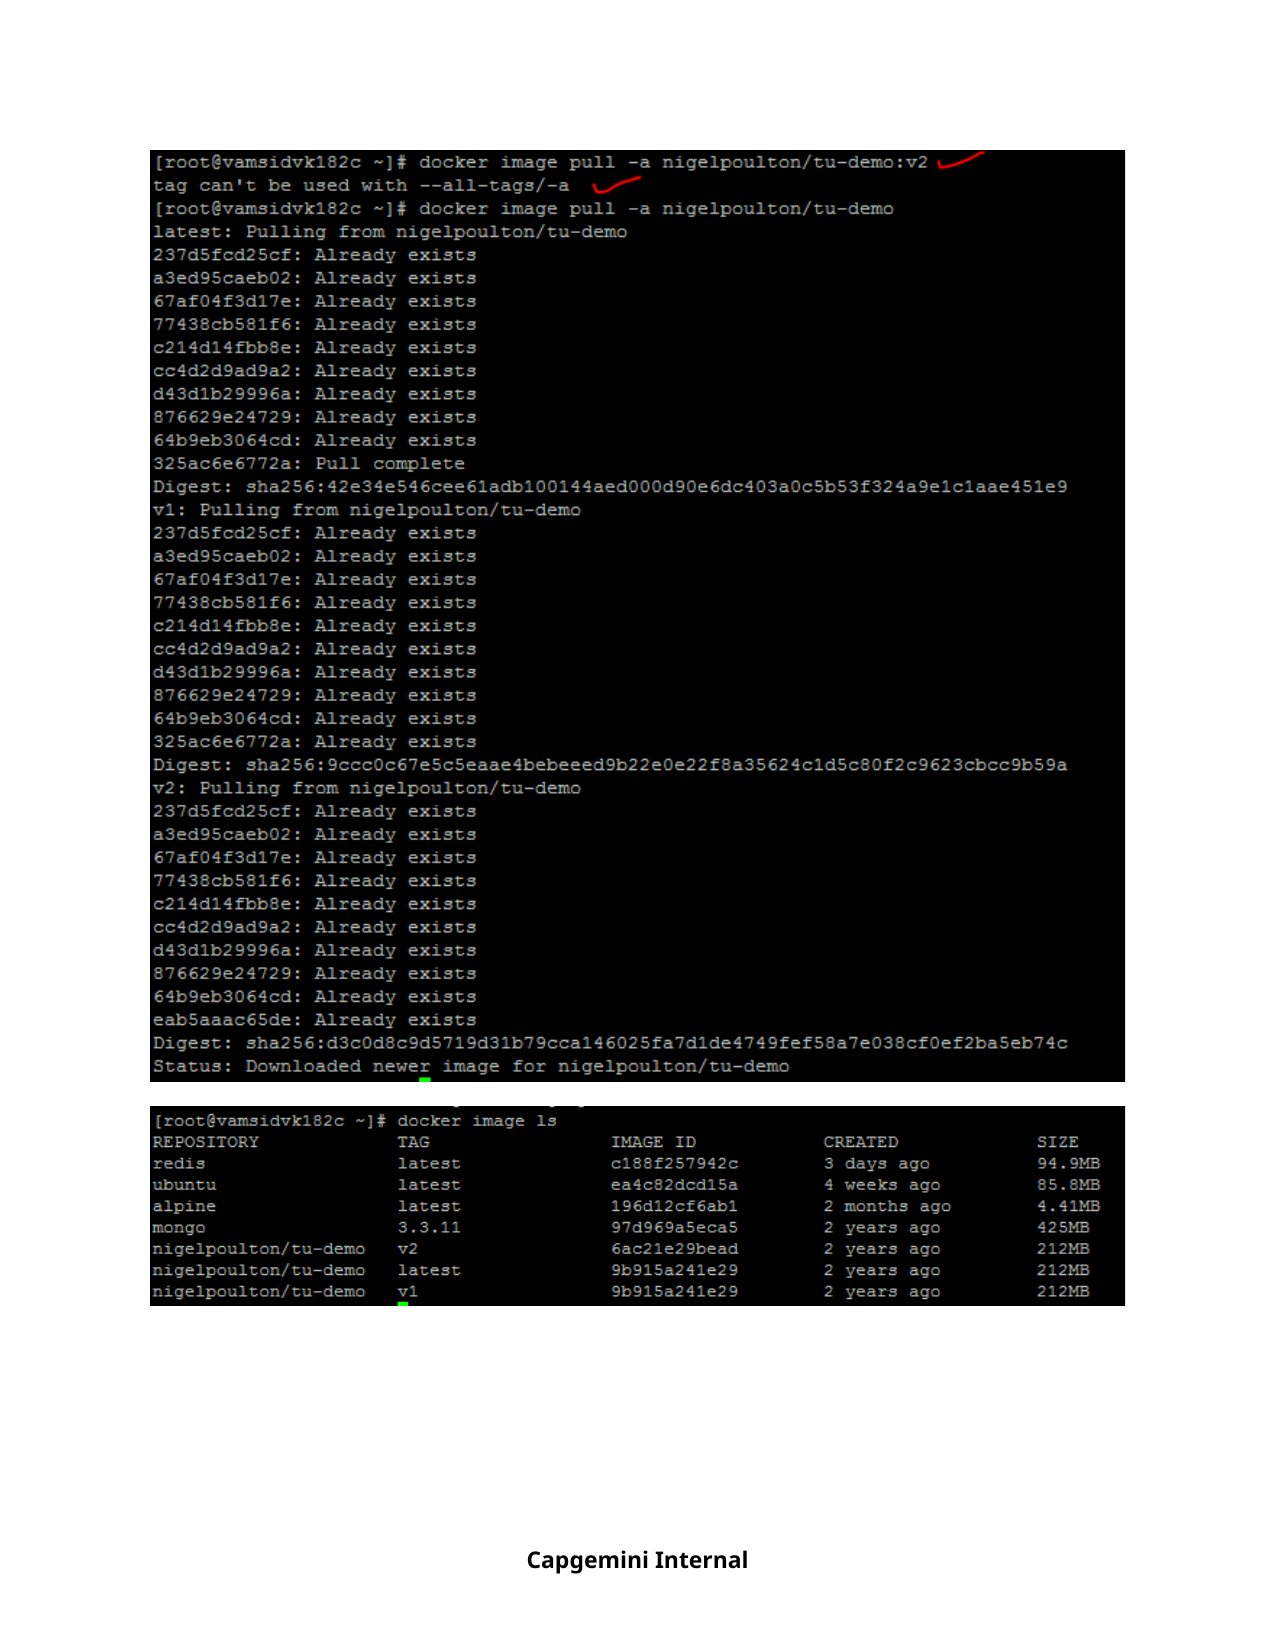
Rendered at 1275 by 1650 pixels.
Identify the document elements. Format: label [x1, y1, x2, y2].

picture [150, 150, 1125, 1082]
picture [150, 1106, 1125, 1306]
